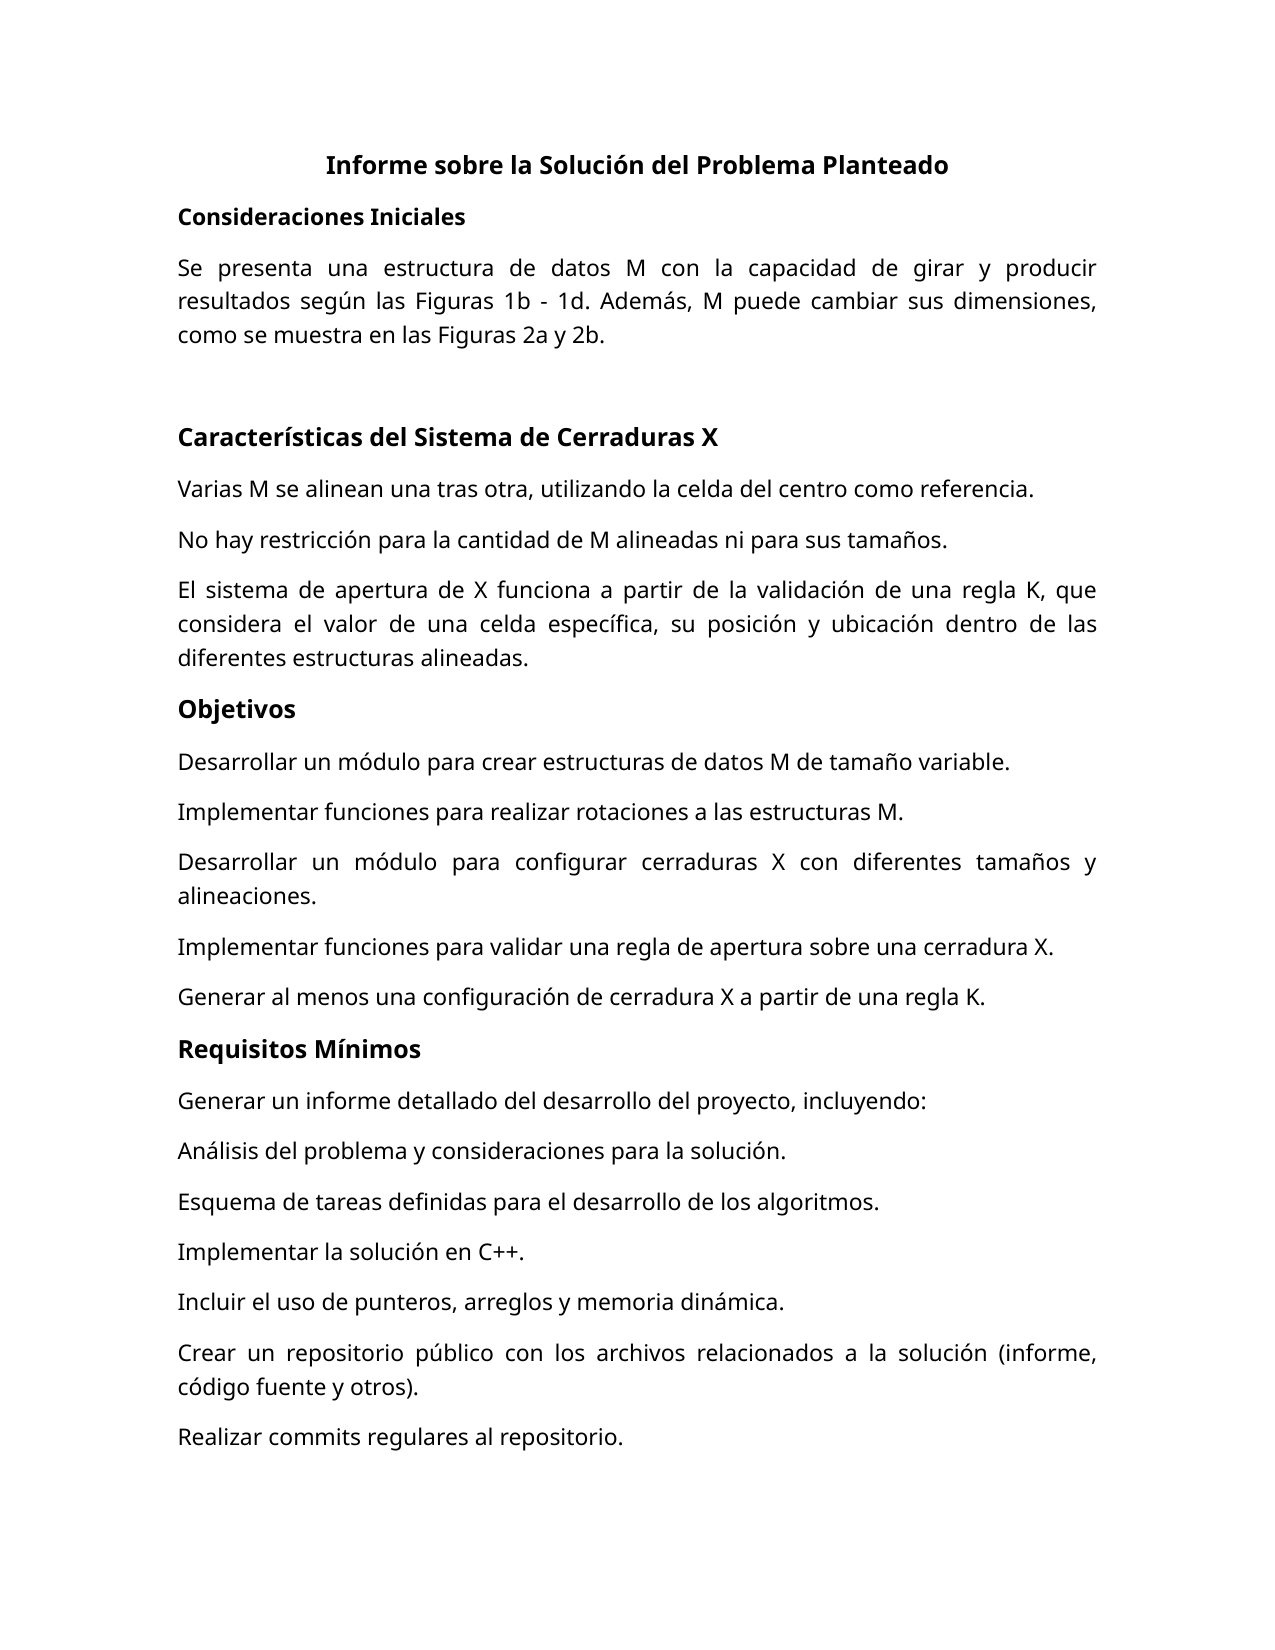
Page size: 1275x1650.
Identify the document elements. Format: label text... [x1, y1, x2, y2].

text Requisitos Mínimos [177, 1031, 1098, 1065]
text Varias M se alinean una tras otra, utilizando la celda del centro como referencia. [177, 473, 1098, 504]
text Incluir el uso de punteros, arreglos y memoria dinámica. [177, 1286, 1098, 1318]
text Realizar commits regulares al repositorio. [177, 1421, 1098, 1452]
text Desarrollar un módulo para crear estructuras de datos M de tamaño variable. [177, 745, 1098, 777]
text Implementar la solución en C++. [177, 1236, 1098, 1267]
text Desarrollar un módulo para configurar cerraduras X con diferentes tamaños y alineaciones. [177, 846, 1098, 911]
text El sistema de apertura de X funciona a partir de la validación de una regla K, que considera el valor de una celda específica, su posición y ubicación dentro de las diferentes estructuras alineadas. [177, 574, 1098, 673]
text No hay restricción para la cantidad de M alineadas ni para sus tamaños. [177, 524, 1098, 555]
text Se presenta una estructura de datos M con la capacidad de girar y producir resultados según las Figuras 1b - 1d. Además, M puede cambiar sus dimensiones, como se muestra en las Figuras 2a y 2b. [177, 251, 1098, 350]
text Características del Sistema de Cerraduras X [177, 420, 1098, 454]
text Objetivos [177, 692, 1098, 726]
text Implementar funciones para realizar rotaciones a las estructuras M. [177, 796, 1098, 827]
text Generar al menos una configuración de cerradura X a partir de una regla K. [177, 981, 1098, 1012]
text Análisis del problema y consideraciones para la solución. [177, 1135, 1098, 1166]
text Implementar funciones para validar una regla de apertura sobre una cerradura X. [177, 930, 1098, 962]
text Consideraciones Iniciales [177, 201, 1098, 232]
text Esquema de tareas definidas para el desarrollo de los algoritmos. [177, 1186, 1098, 1217]
text Generar un informe detallado del desarrollo del proyecto, incluyendo: [177, 1085, 1098, 1116]
text Crear un repositorio público con los archivos relacionados a la solución (informe, código fuente y otros). [177, 1337, 1098, 1402]
text Informe sobre la Solución del Problema Planteado [177, 148, 1098, 182]
